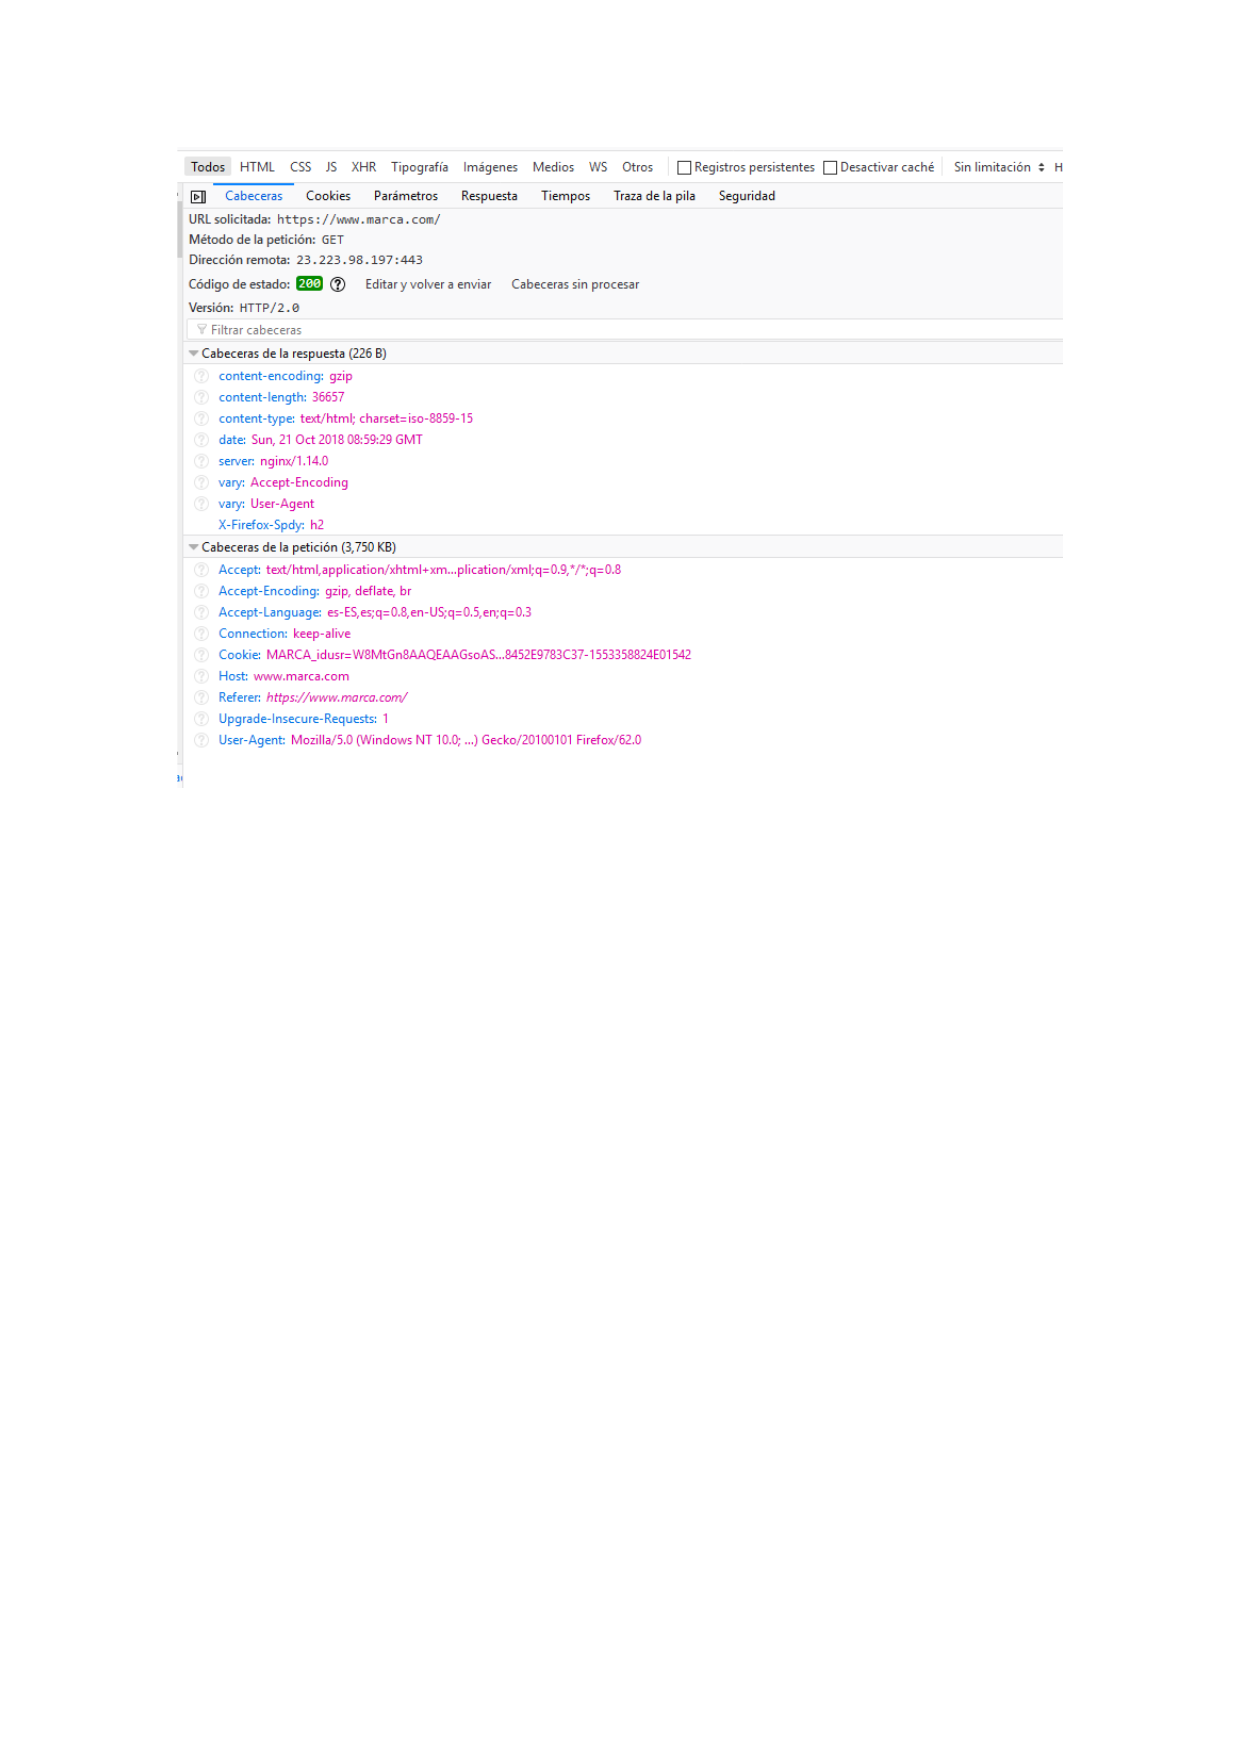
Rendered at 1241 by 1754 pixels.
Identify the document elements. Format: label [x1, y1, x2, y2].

picture [177, 147, 1063, 788]
